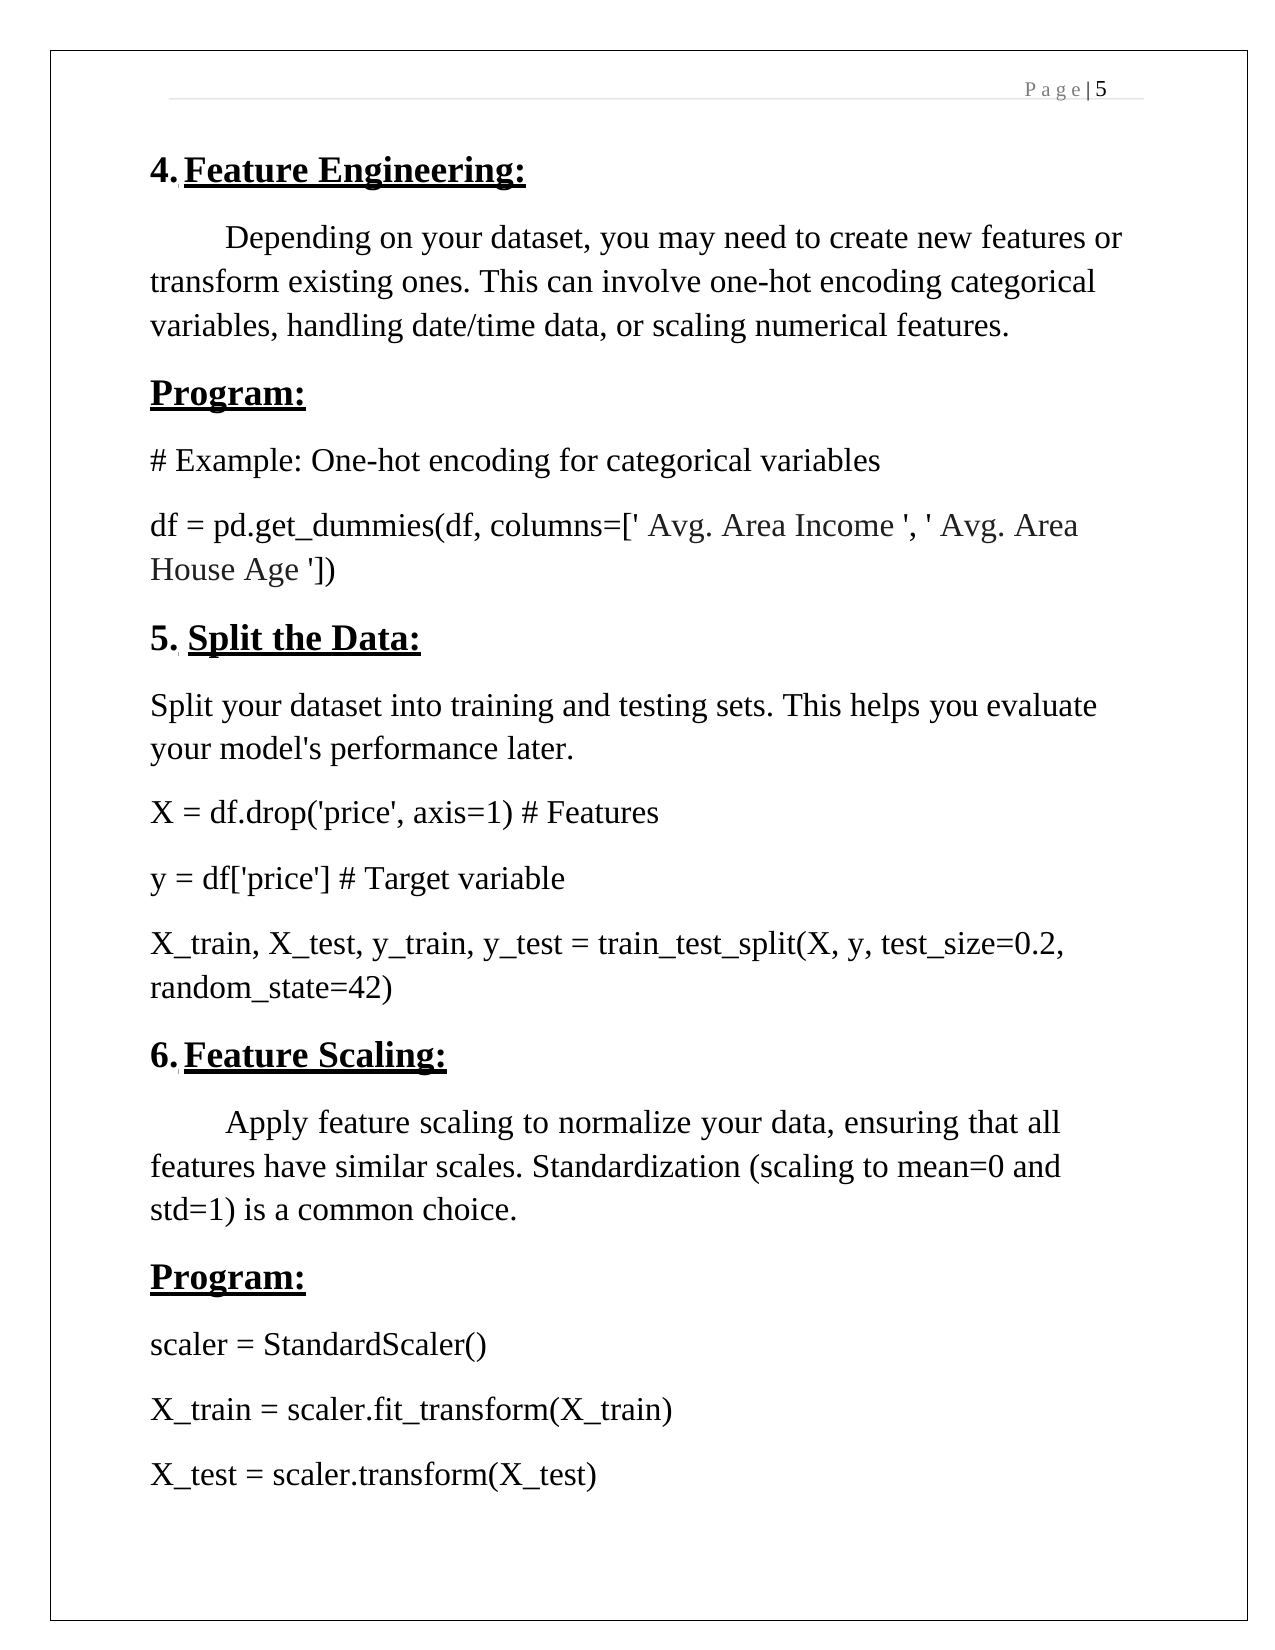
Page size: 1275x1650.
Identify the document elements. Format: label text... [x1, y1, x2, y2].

text Split your dataset into training and testing sets. This helps you evaluate your model's performance later. [150, 685, 1128, 766]
subtitle Split the Data: [150, 615, 1247, 658]
text X_train = scaler.fit_transform(X_train) X_test = scaler.transform(X_test) [150, 1389, 675, 1492]
text X_train, X_test, y_train, y_test = train_test_split(X, y, test_size=0.2, random_state=42) [150, 923, 1247, 1005]
text X = df.drop('price', axis=1) # Features y = df['price'] # Target variable [150, 793, 662, 896]
text # Example: One-hot encoding for categorical variables [150, 440, 1247, 478]
subtitle Program: [150, 1254, 1247, 1298]
subtitle Program: [150, 370, 1247, 413]
text df = pd.get_dummies(df, columns=[' Avg. Area Income ', ' Avg. Area House Age ']) [150, 505, 1128, 587]
subtitle Feature Scaling: [150, 1032, 1247, 1075]
text Apply feature scaling to normalize your data, ensuring that all features have similar scales. Standardization (scaling to mean=0 and std=1) is a common choice. [150, 1103, 1062, 1227]
subtitle Feature Engineering: [150, 147, 1247, 190]
text scaler = StandardScaler() [150, 1324, 1247, 1363]
text Depending on your dataset, you may need to create new features or transform existing ones. This can involve one-hot encoding categorical variables, handling date/time data, or scaling numerical features. [150, 217, 1128, 343]
